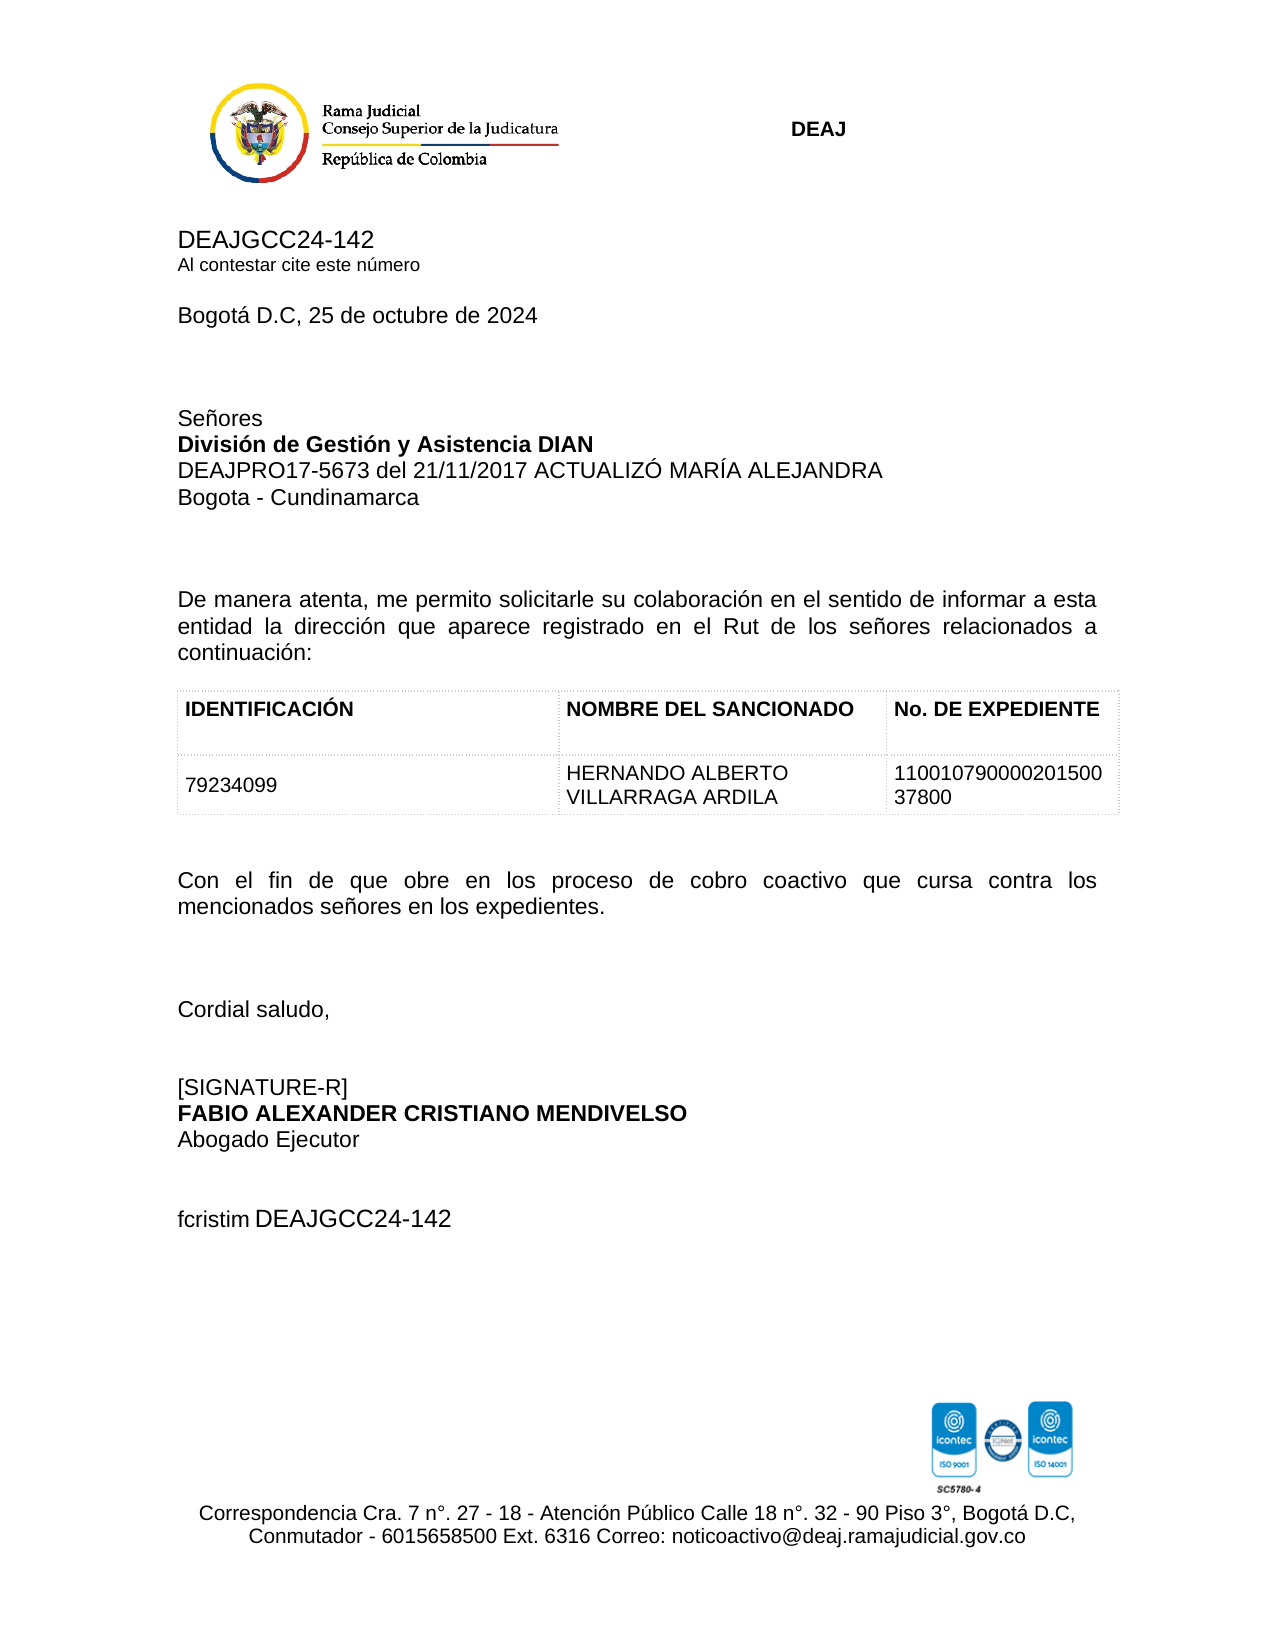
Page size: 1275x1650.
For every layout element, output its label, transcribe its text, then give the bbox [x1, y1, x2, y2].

text Señores División de Gestión y Asistencia DIAN DEAJPRO17-5673 del 21/11/2017 ACTUALIZÓ MARÍA ALEJANDRA Bogota - Cundinamarca [177, 404, 1098, 510]
table_header No. DE EXPEDIENTE [886, 690, 1119, 754]
text Al contestar cite este número [177, 254, 1098, 275]
table_cell 79234099 [177, 754, 559, 814]
text Cordial saludo, [177, 996, 1098, 1022]
text DEAJGCC24-142 [177, 225, 1098, 254]
table_header IDENTIFICACIÓN [177, 690, 559, 754]
text fcristim DEAJGCC24-142 [177, 1204, 1098, 1233]
text [SIGNATURE-R] [177, 1073, 1098, 1100]
text De manera atenta, me permito solicitarle su colaboración en el sentido de informar a esta entidad la dirección que aparece registrado en el Rut de los señores relacionados a continuación: [177, 586, 1098, 665]
picture [202, 73, 566, 193]
table_cell 11001079000020150037800 [886, 754, 1119, 814]
text Bogotá D.C, 25 de octubre de 2024 [177, 302, 1098, 328]
text FABIO ALEXANDER CRISTIANO MENDIVELSO Abogado Ejecutor [177, 1100, 1098, 1152]
table_header NOMBRE DEL SANCIONADO [559, 690, 886, 754]
text Con el fin de que obre en los proceso de cobro coactivo que cursa contra los mencionados señores en los expedientes. [177, 867, 1098, 919]
table_cell HERNANDO ALBERTO VILLARRAGA ARDILA [559, 754, 886, 814]
picture [926, 1399, 1083, 1500]
